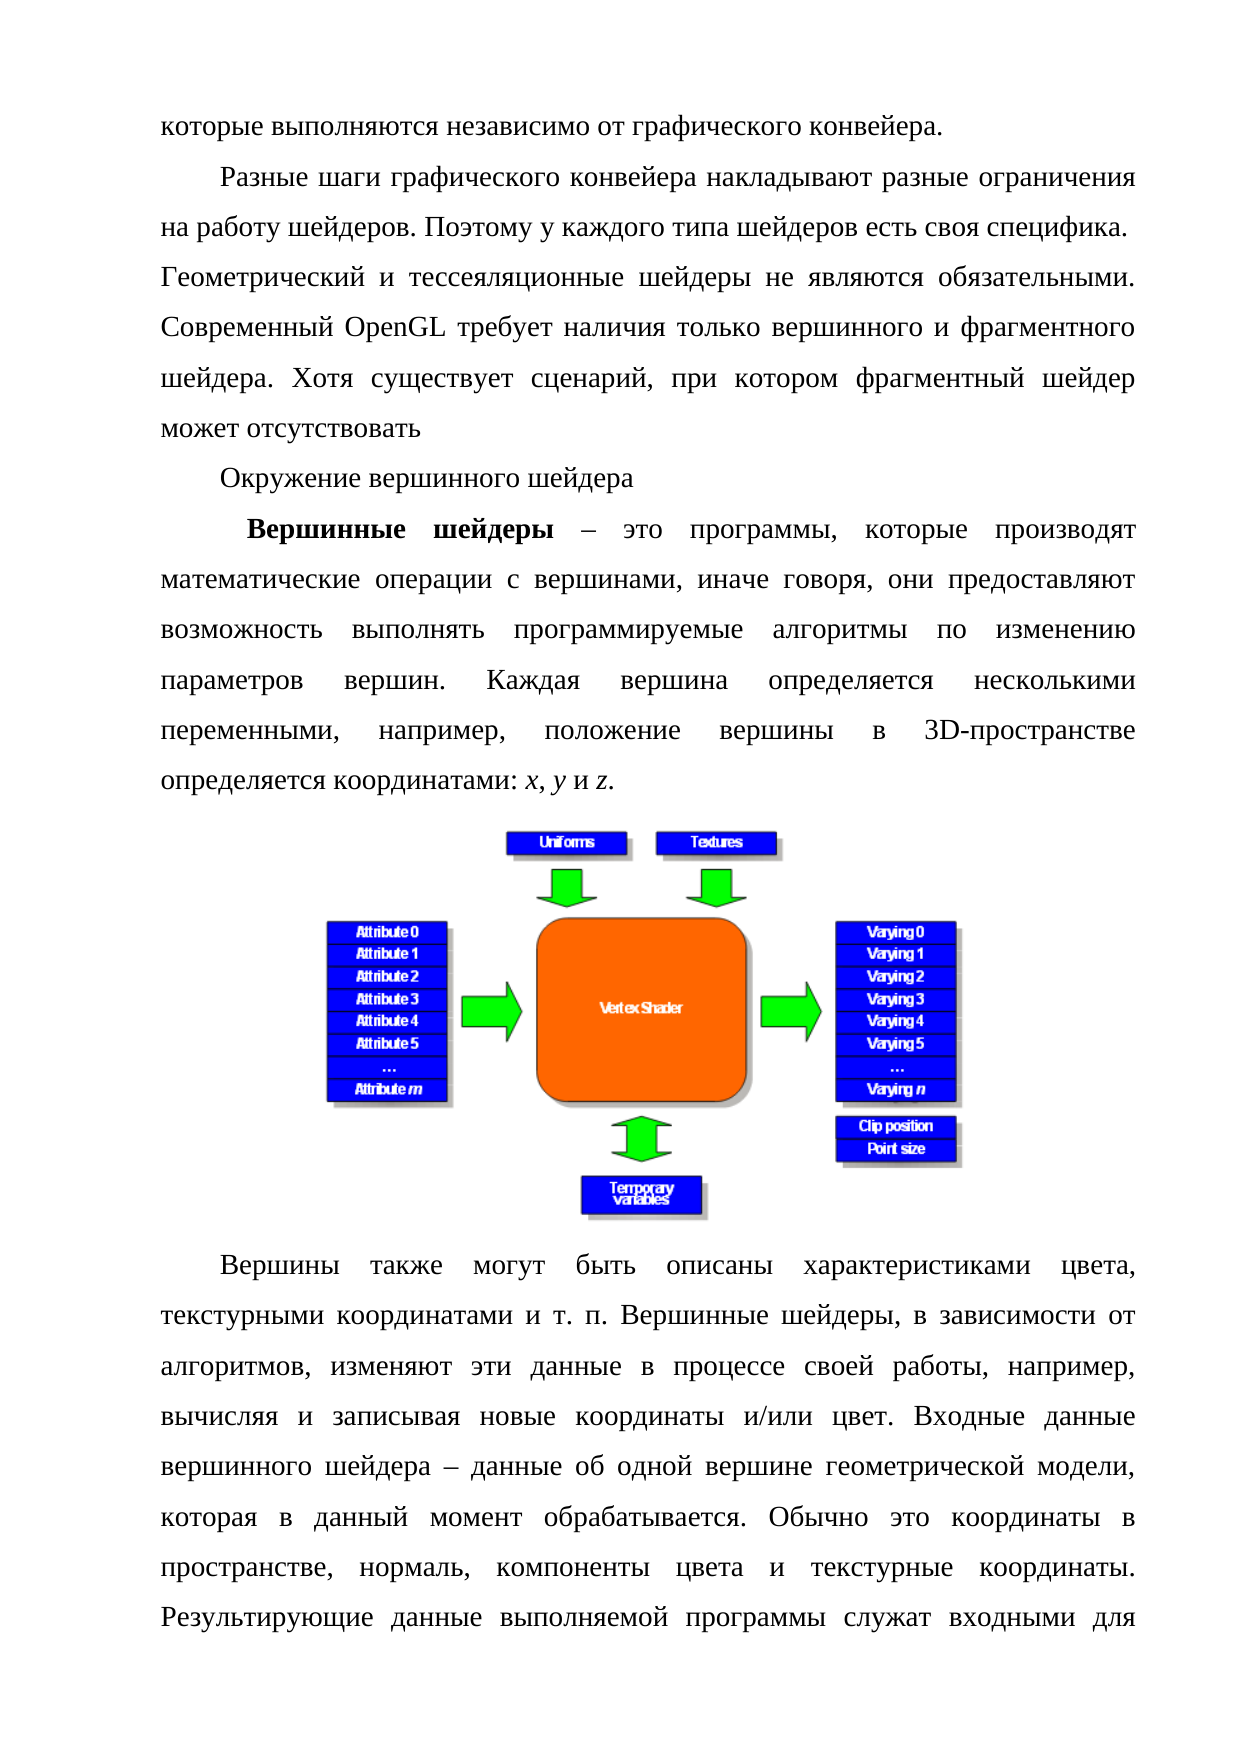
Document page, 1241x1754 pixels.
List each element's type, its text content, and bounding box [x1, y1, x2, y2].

picture [321, 812, 976, 1234]
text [160, 108, 1137, 142]
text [160, 1247, 1137, 1633]
text Разные шаги графического конвейера накладывают разные ограничения на работу шейдеров. Поэтому у каждого типа шейдеров есть своя специфика. [160, 159, 1137, 242]
text Геометрический и тессеяляционные шейдеры не являются обязательными. Современный OpenGL требует наличия только вершинного и фрагментного шейдера. Хотя существует сценарий, при котором фрагментный шейдер может отсутствовать [160, 259, 1137, 444]
text Вершинные шейдеры – это программы, которые производят математические операции с вершинами, иначе говоря, они предоставляют возможность выполнять программируемые алгоритмы по изменению параметров вершин. Каждая вершина определяется несколькими переменными, например, положение вершины в 3D-пространстве определяется координатами: x, y и z. [160, 511, 1137, 796]
text Окружение вершинного шейдера [160, 461, 1137, 494]
